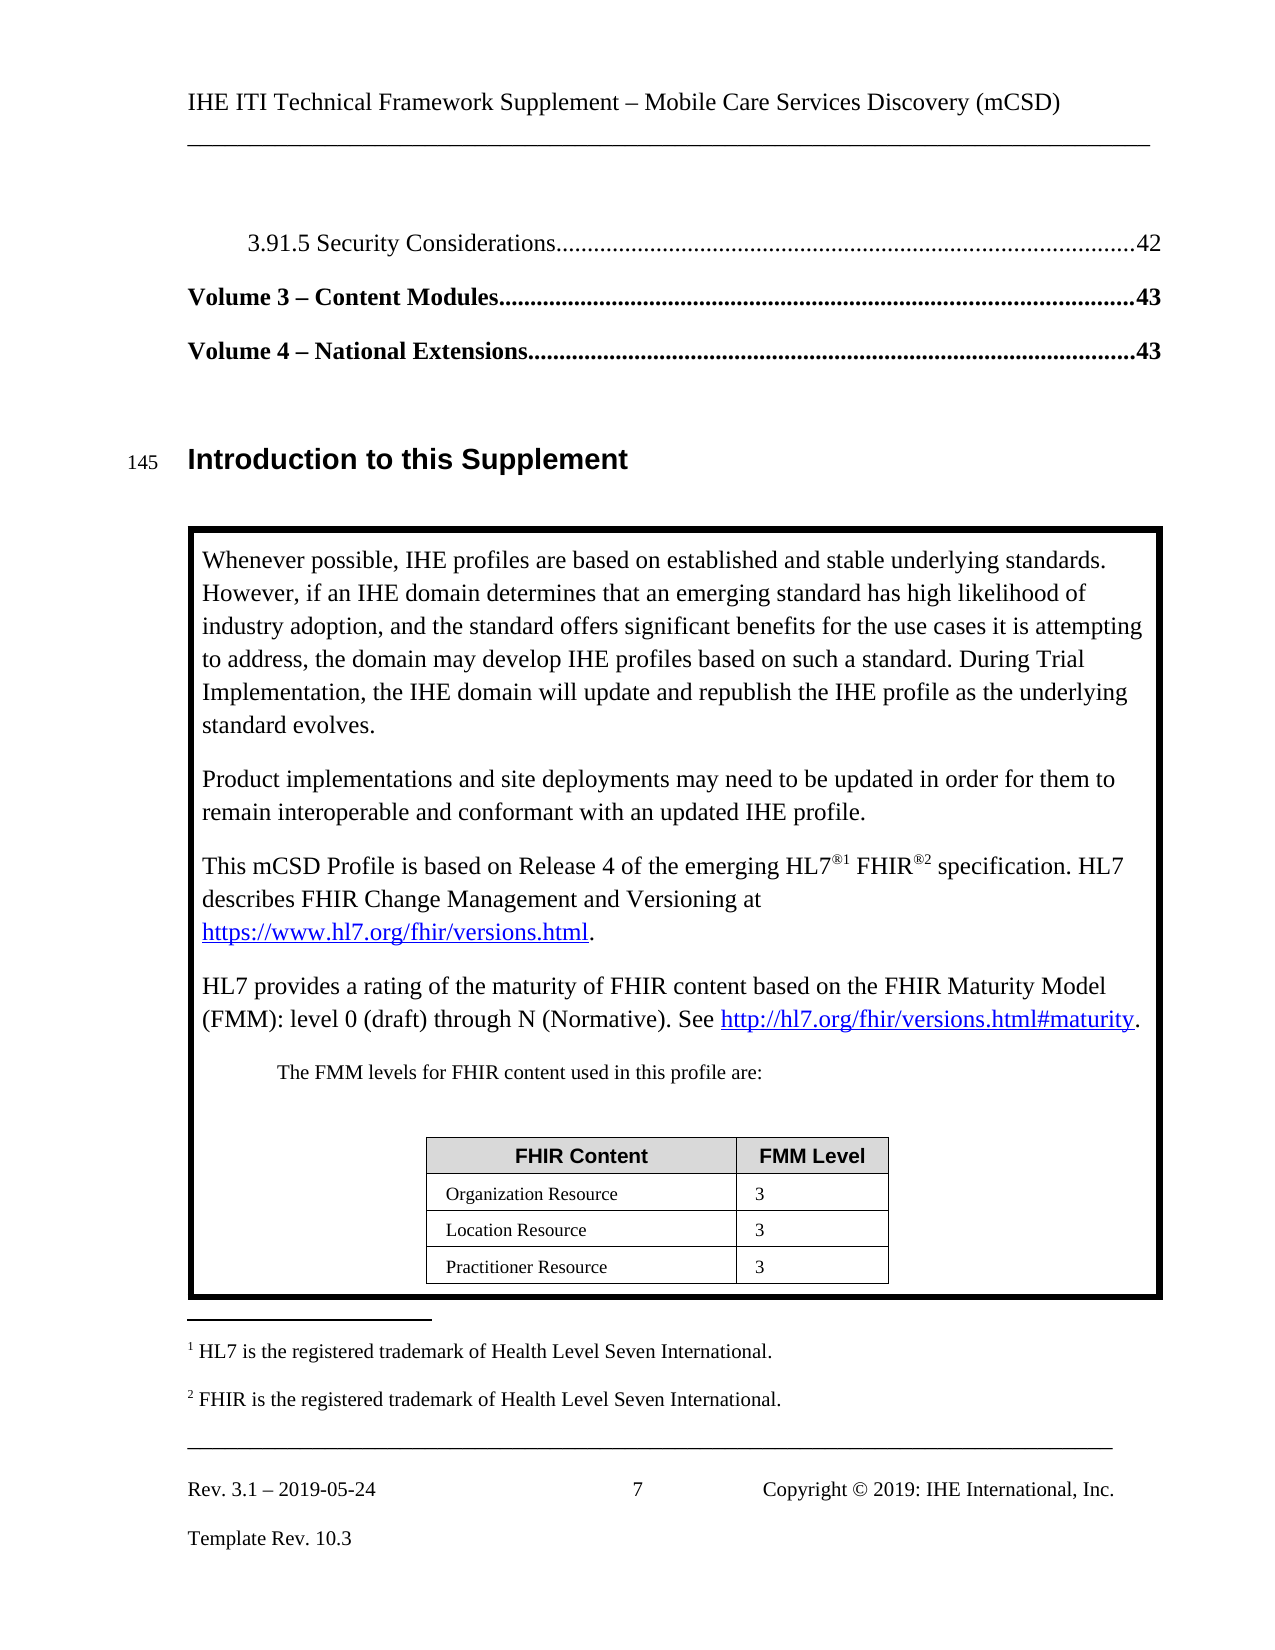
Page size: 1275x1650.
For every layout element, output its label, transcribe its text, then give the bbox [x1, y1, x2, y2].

text Volume 4 – National Extensions 43 [187, 336, 1162, 365]
text Volume 3 – Content Modules 43 [187, 282, 1162, 311]
subtitle Introduction to this Supplement [187, 442, 1162, 475]
text 3.91.5 Security Considerations 42 [247, 228, 1162, 257]
